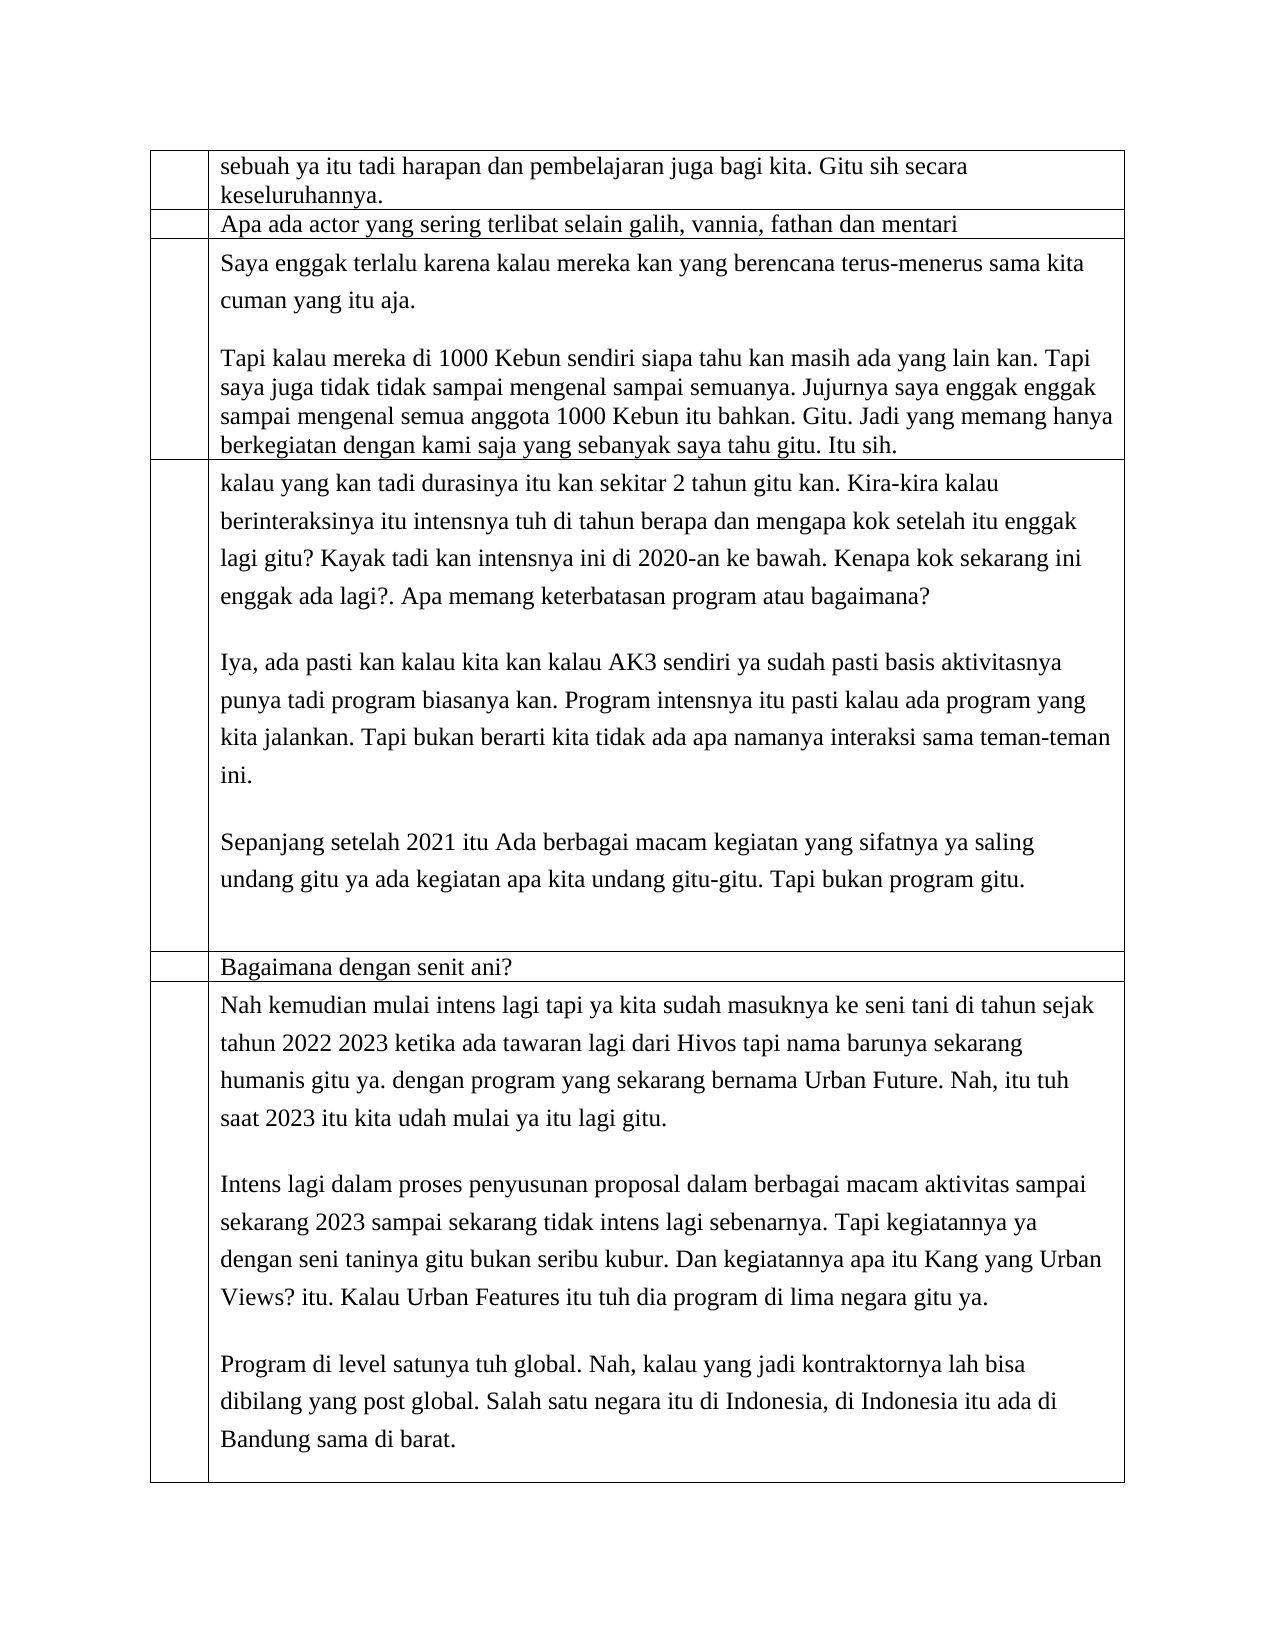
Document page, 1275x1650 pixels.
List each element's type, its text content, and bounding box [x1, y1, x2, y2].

table_cell [151, 239, 208, 458]
table_cell [151, 151, 208, 208]
table_cell Bagaimana dengan senit ani? [209, 952, 1124, 981]
table_cell Saya enggak terlalu karena kalau mereka kan yang berencana terus-menerus sama kita cuman yang itu aja. Tapi kalau mereka di 1000 Kebun sendiri siapa tahu kan masih ada yang lain kan. Tapi saya juga tidak tidak sampai mengenal sampai semuanya. Jujurnya saya enggak enggak sampai mengenal semua anggota 1000 Kebun itu bahkan. Gitu. Jadi yang memang hanya berkegiatan dengan kami saja yang sebanyak saya tahu gitu. Itu sih. [209, 239, 1124, 458]
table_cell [209, 151, 1124, 208]
table_cell Apa ada actor yang sering terlibat selain galih, vannia, fathan dan mentari [209, 210, 1124, 238]
table_cell [151, 952, 208, 981]
table_cell [151, 982, 208, 1482]
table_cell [209, 982, 1124, 1482]
table_cell kalau yang kan tadi durasinya itu kan sekitar 2 tahun gitu kan. Kira-kira kalau berinteraksinya itu intensnya tuh di tahun berapa dan mengapa kok setelah itu enggak lagi gitu? Kayak tadi kan intensnya ini di 2020-an ke bawah. Kenapa kok sekarang ini enggak ada lagi?. Apa memang keterbatasan program atau bagaimana? Iya, ada pasti kan kalau kita kan kalau AK3 sendiri ya sudah pasti basis aktivitasnya punya tadi program biasanya kan. Program intensnya itu pasti kalau ada program yang kita jalankan. Tapi bukan berarti kita tidak ada apa namanya interaksi sama teman-teman ini. Sepanjang setelah 2021 itu Ada berbagai macam kegiatan yang sifatnya ya saling undang gitu ya ada kegiatan apa kita undang gitu-gitu. Tapi bukan program gitu. [209, 460, 1124, 951]
table_cell [151, 210, 208, 238]
table_cell [151, 460, 208, 951]
